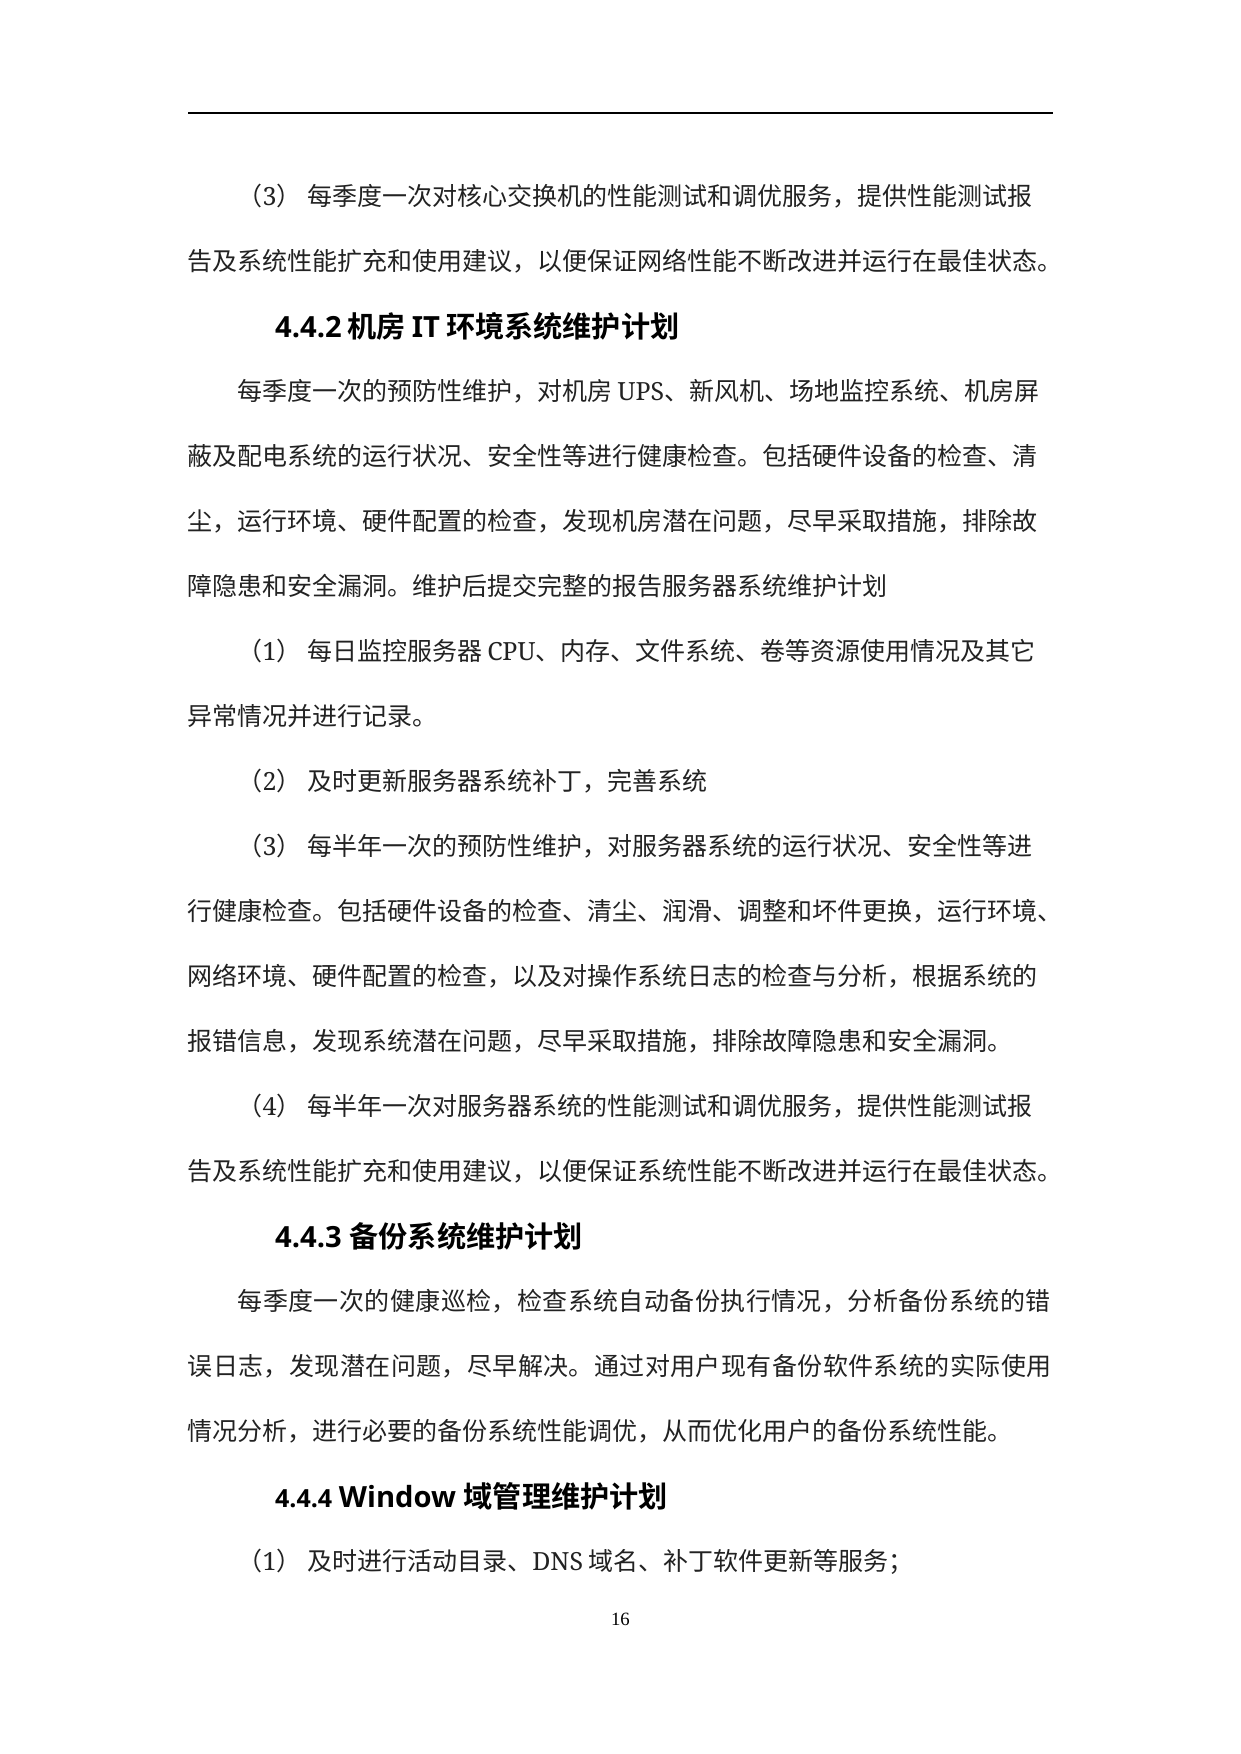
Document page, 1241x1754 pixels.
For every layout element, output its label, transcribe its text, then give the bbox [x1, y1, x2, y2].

text （4） 每半年一次对服务器系统的性能测试和调优服务，提供性能测试报告及系统性能扩充和使用建议，以便保证系统性能不断改进并运行在最佳状态。 [187, 1072, 1053, 1202]
list 4.4.2机房IT环境系统维护计划 [275, 292, 1053, 357]
list 4.4.4 Window 域管理维护计划 [275, 1462, 1053, 1527]
list 4.4.3 备份系统维护计划 [275, 1202, 1053, 1267]
text （1） 及时进行活动目录、DNS域名、补丁软件更新等服务； [187, 1527, 1053, 1592]
text （3） 每季度一次对核心交换机的性能测试和调优服务，提供性能测试报告及系统性能扩充和使用建议，以便保证网络性能不断改进并运行在最佳状态。 [187, 162, 1053, 292]
text （2） 及时更新服务器系统补丁，完善系统 [187, 747, 1053, 812]
text 每季度一次的预防性维护，对机房UPS、新风机、场地监控系统、机房屏蔽及配电系统的运行状况、安全性等进行健康检查。包括硬件设备的检查、清尘，运行环境、硬件配置的检查，发现机房潜在问题，尽早采取措施，排除故障隐患和安全漏洞。维护后提交完整的报告服务器系统维护计划 [187, 357, 1053, 617]
text （1） 每日监控服务器CPU、内存、文件系统、卷等资源使用情况及其它异常情况并进行记录。 [187, 617, 1053, 747]
text 每季度一次的健康巡检，检查系统自动备份执行情况，分析备份系统的错误日志，发现潜在问题，尽早解决。通过对用户现有备份软件系统的实际使用情况分析，进行必要的备份系统性能调优，从而优化用户的备份系统性能。 [187, 1267, 1053, 1462]
text （3） 每半年一次的预防性维护，对服务器系统的运行状况、安全性等进行健康检查。包括硬件设备的检查、清尘、润滑、调整和坏件更换，运行环境、网络环境、硬件配置的检查，以及对操作系统日志的检查与分析，根据系统的报错信息，发现系统潜在问题，尽早采取措施，排除故障隐患和安全漏洞。 [187, 812, 1053, 1072]
